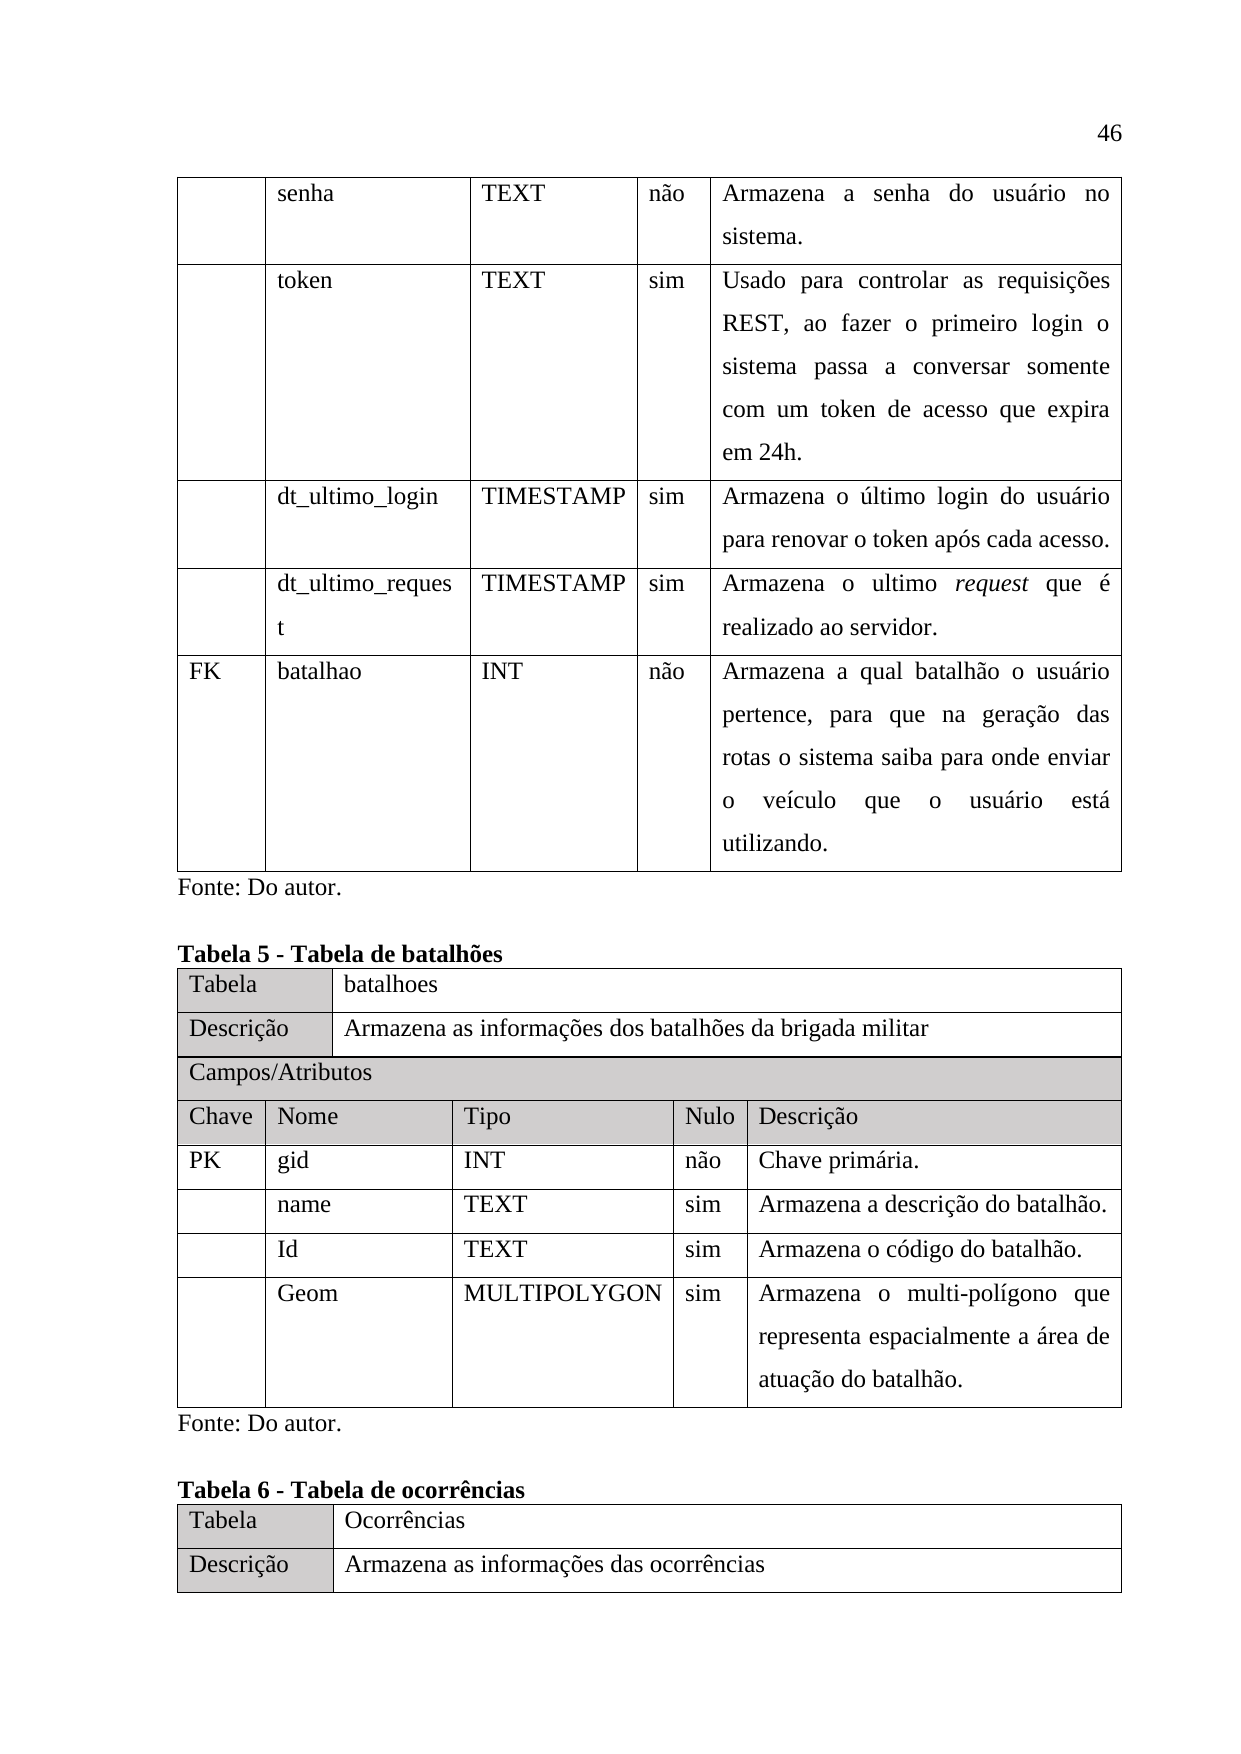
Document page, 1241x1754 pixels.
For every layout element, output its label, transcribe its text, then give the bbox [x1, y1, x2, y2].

table_cell [178, 1278, 265, 1407]
text Tabela 5 - Tabela de batalhões [177, 939, 1122, 968]
table_header Tabela [178, 1505, 333, 1548]
table_cell Armazena o último login do usuário para renovar o token após cada acesso. [711, 481, 1121, 567]
table_cell TIMESTAMP [471, 481, 637, 567]
table_cell Geom [266, 1278, 452, 1407]
table_cell Nome [266, 1101, 452, 1144]
table_cell dt_ultimo_login [266, 481, 470, 567]
table_cell Armazena a qual batalhão o usuário pertence, para que na geração das rotas o sistema saiba para onde enviar o veículo que o usuário está utilizando. [711, 656, 1121, 871]
table_cell gid [266, 1146, 452, 1188]
table_cell sim [674, 1278, 747, 1407]
table_cell sim [638, 569, 710, 655]
table_cell sim [638, 265, 710, 480]
table_cell [178, 481, 265, 567]
table_cell Descrição [178, 1549, 333, 1592]
table_cell não [638, 656, 710, 871]
table_cell não [638, 178, 710, 264]
text Fonte: Do autor. [177, 1408, 1122, 1437]
table_cell sim [674, 1234, 747, 1277]
table_cell TEXT [471, 265, 637, 480]
table_cell TEXT [471, 178, 637, 264]
table_cell sim [674, 1190, 747, 1233]
table_cell Tipo [453, 1101, 673, 1144]
table_header batalhoes [333, 969, 1121, 1012]
table_cell Id [266, 1234, 452, 1277]
table_cell sim [638, 481, 710, 567]
table_cell INT [453, 1146, 673, 1188]
table_cell [178, 265, 265, 480]
table_cell Armazena as informações das ocorrências [334, 1549, 1121, 1592]
table_cell MULTIPOLYGON [453, 1278, 673, 1407]
table_cell [178, 1190, 265, 1233]
table_cell dt_ultimo_request [266, 569, 470, 655]
table_cell Armazena a descrição do batalhão. [748, 1190, 1121, 1233]
table_cell Campos/Atributos [178, 1058, 1121, 1100]
table_header Tabela [178, 969, 332, 1012]
table_cell Armazena as informações dos batalhões da brigada militar [333, 1013, 1121, 1056]
table_cell Armazena o código do batalhão. [748, 1234, 1121, 1277]
table_cell Descrição [748, 1101, 1121, 1144]
table_cell Armazena o multi-polígono que representa espacialmente a área de atuação do batalhão. [748, 1278, 1121, 1407]
table_header Ocorrências [334, 1505, 1121, 1548]
table_cell Armazena o ultimo request que é realizado ao servidor. [711, 569, 1121, 655]
text Tabela 6 - Tabela de ocorrências [177, 1475, 1122, 1504]
text Fonte: Do autor. [177, 872, 1122, 901]
table_cell Nulo [674, 1101, 747, 1144]
table_cell token [266, 265, 470, 480]
table_cell não [674, 1146, 747, 1188]
table_cell TIMESTAMP [471, 569, 637, 655]
table_cell senha [266, 178, 470, 264]
table_cell INT [471, 656, 637, 871]
table_cell [178, 1234, 265, 1277]
table_cell Descrição [178, 1013, 332, 1056]
table_cell name [266, 1190, 452, 1233]
table_cell TEXT [453, 1234, 673, 1277]
table_cell PK [178, 1146, 265, 1188]
table_cell Armazena a senha do usuário no sistema. [711, 178, 1121, 264]
table_cell [178, 569, 265, 655]
table_cell Chave [178, 1101, 265, 1144]
table_cell TEXT [453, 1190, 673, 1233]
table_cell FK [178, 656, 265, 871]
table_cell batalhao [266, 656, 470, 871]
table_cell [178, 178, 265, 264]
table_cell Usado para controlar as requisições REST, ao fazer o primeiro login o sistema passa a conversar somente com um token de acesso que expira em 24h. [711, 265, 1121, 480]
table_cell Chave primária. [748, 1146, 1121, 1188]
